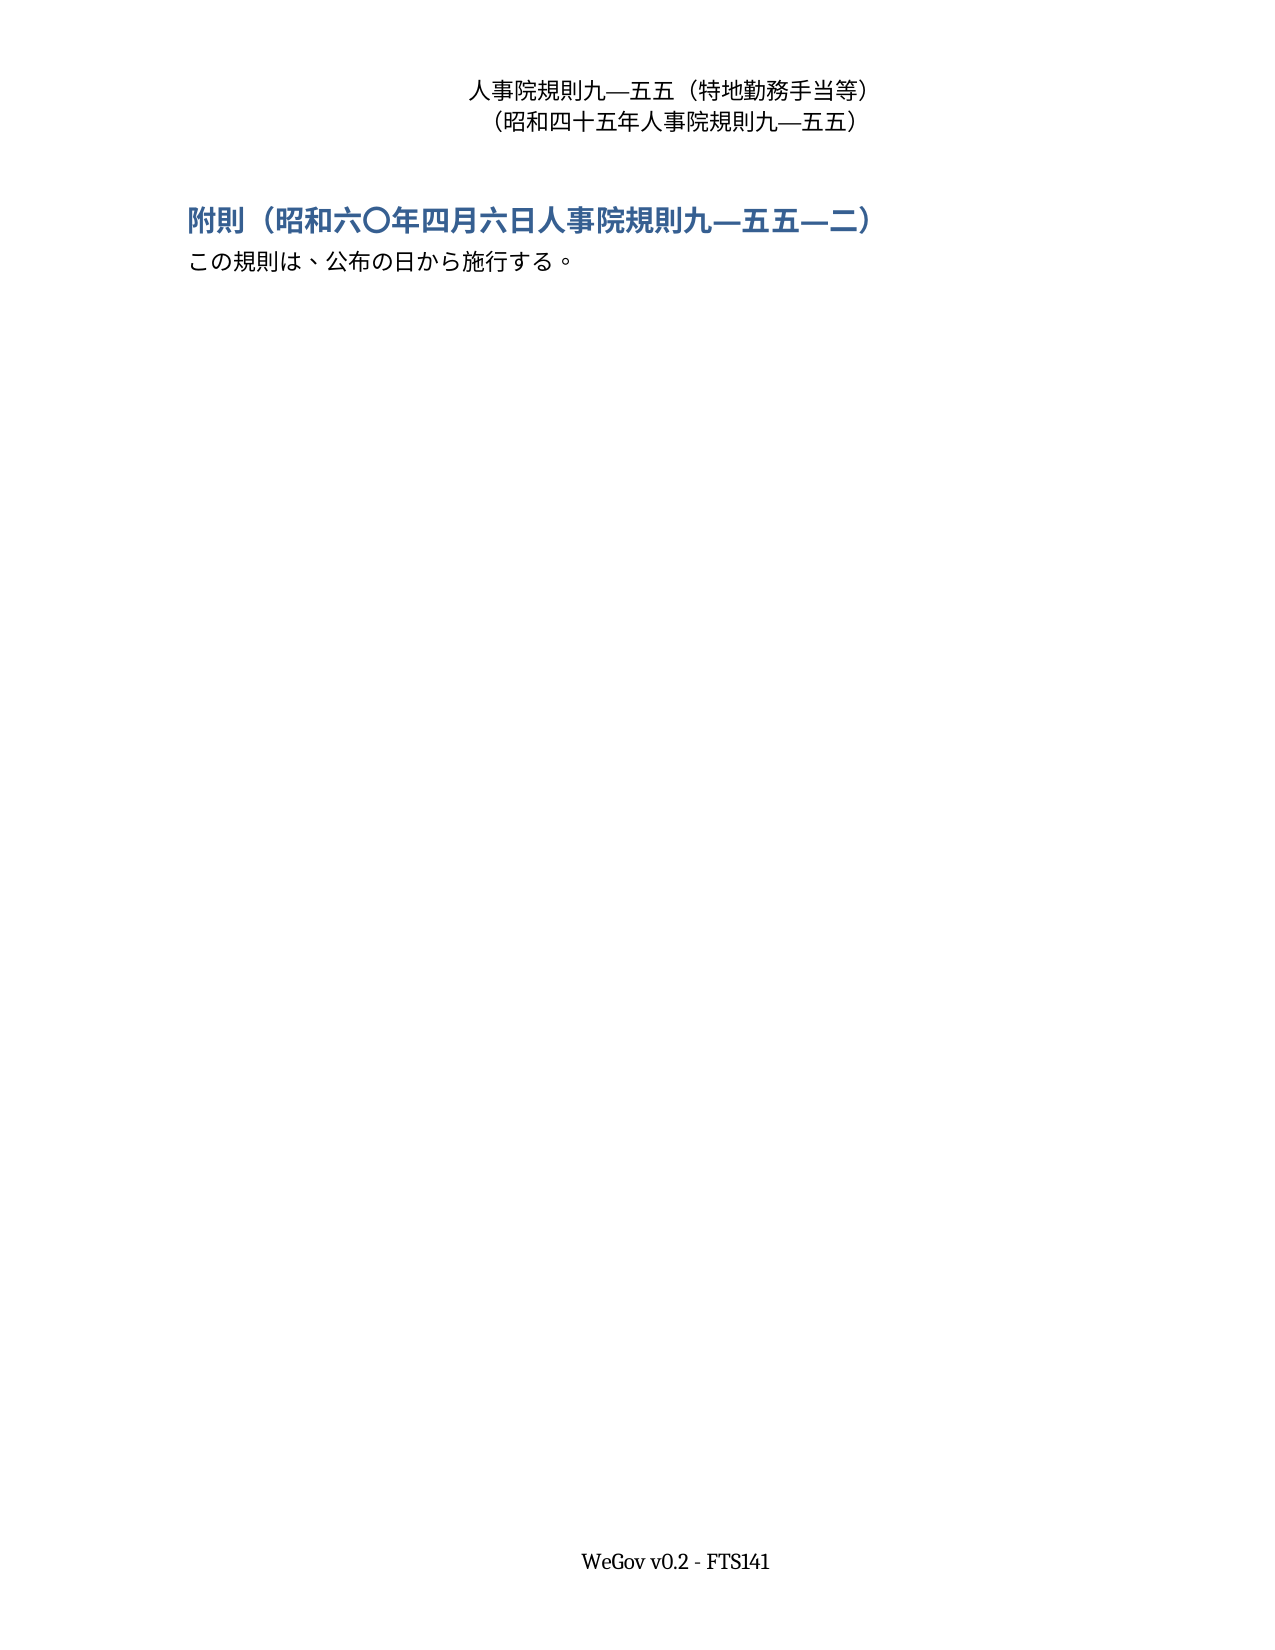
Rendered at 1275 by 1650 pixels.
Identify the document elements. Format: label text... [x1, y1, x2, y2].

text この規則は、公布の日から施行する。 [187, 246, 1087, 277]
subtitle 附則（昭和六〇年四月六日人事院規則九―五五―二） [187, 200, 1087, 240]
